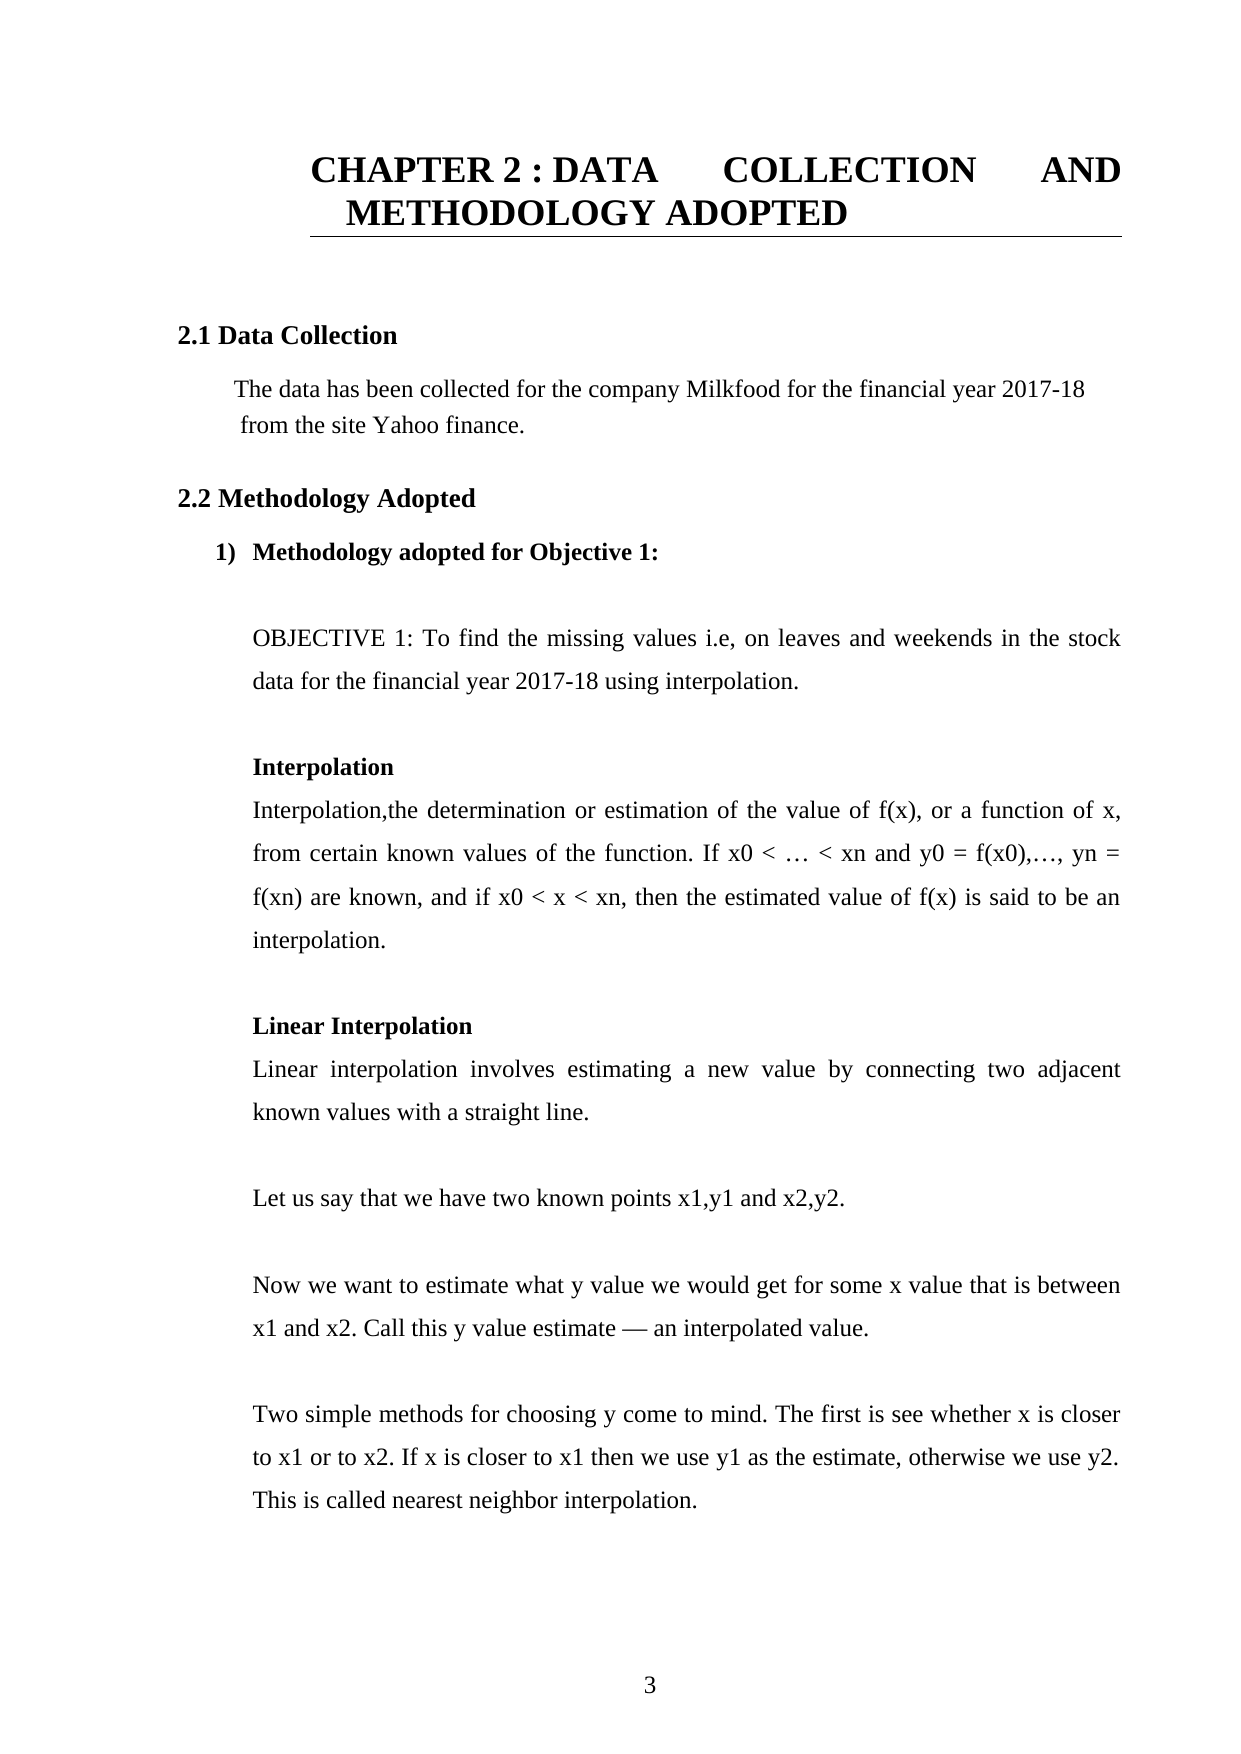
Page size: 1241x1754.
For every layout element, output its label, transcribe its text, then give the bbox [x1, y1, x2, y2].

list Linear Interpolation [252, 1011, 1122, 1040]
list Methodology adopted for Objective 1: [215, 537, 1122, 565]
list Let us say that we have two known points x1,y1 and x2,y2. [252, 1183, 1122, 1212]
text The data has been collected for the company Milkfood for the financial year 2017-18 [177, 374, 1122, 402]
list Interpolation [252, 752, 1122, 781]
subtitle 2.2 Methodology Adopted [177, 482, 1122, 513]
subtitle DATA COLLECTION AND METHODOLOGY ADOPTED [310, 148, 1122, 236]
subtitle 2.1 Data Collection [177, 319, 1122, 351]
list Two simple methods for choosing y come to mind. The first is see whether x is closer to x1 or to x2. If x is closer to x1 then we use y1 as the estimate, otherwise we use y2. This is called nearest neighbor interpolation. [252, 1399, 1122, 1514]
list Interpolation,the determination or estimation of the value of f(x), or a function of x, from certain known values of the function. If x0 < … < xn and y0 = f(x0),…, yn = f(xn) are known, and if x0 < x < xn, then the estimated value of f(x) is said to be an interpolation. [252, 795, 1122, 953]
list OBJECTIVE 1: To find the missing values i.e, on leaves and weekends in the stock data for the financial year 2017-18 using interpolation. [252, 623, 1122, 695]
list Linear interpolation involves estimating a new value by connecting two adjacent known values with a straight line. [252, 1054, 1122, 1126]
text from the site Yahoo finance. [177, 410, 1122, 439]
list Now we want to estimate what y value we would get for some x value that is between x1 and x2. Call this y value estimate — an interpolated value. [252, 1270, 1122, 1342]
